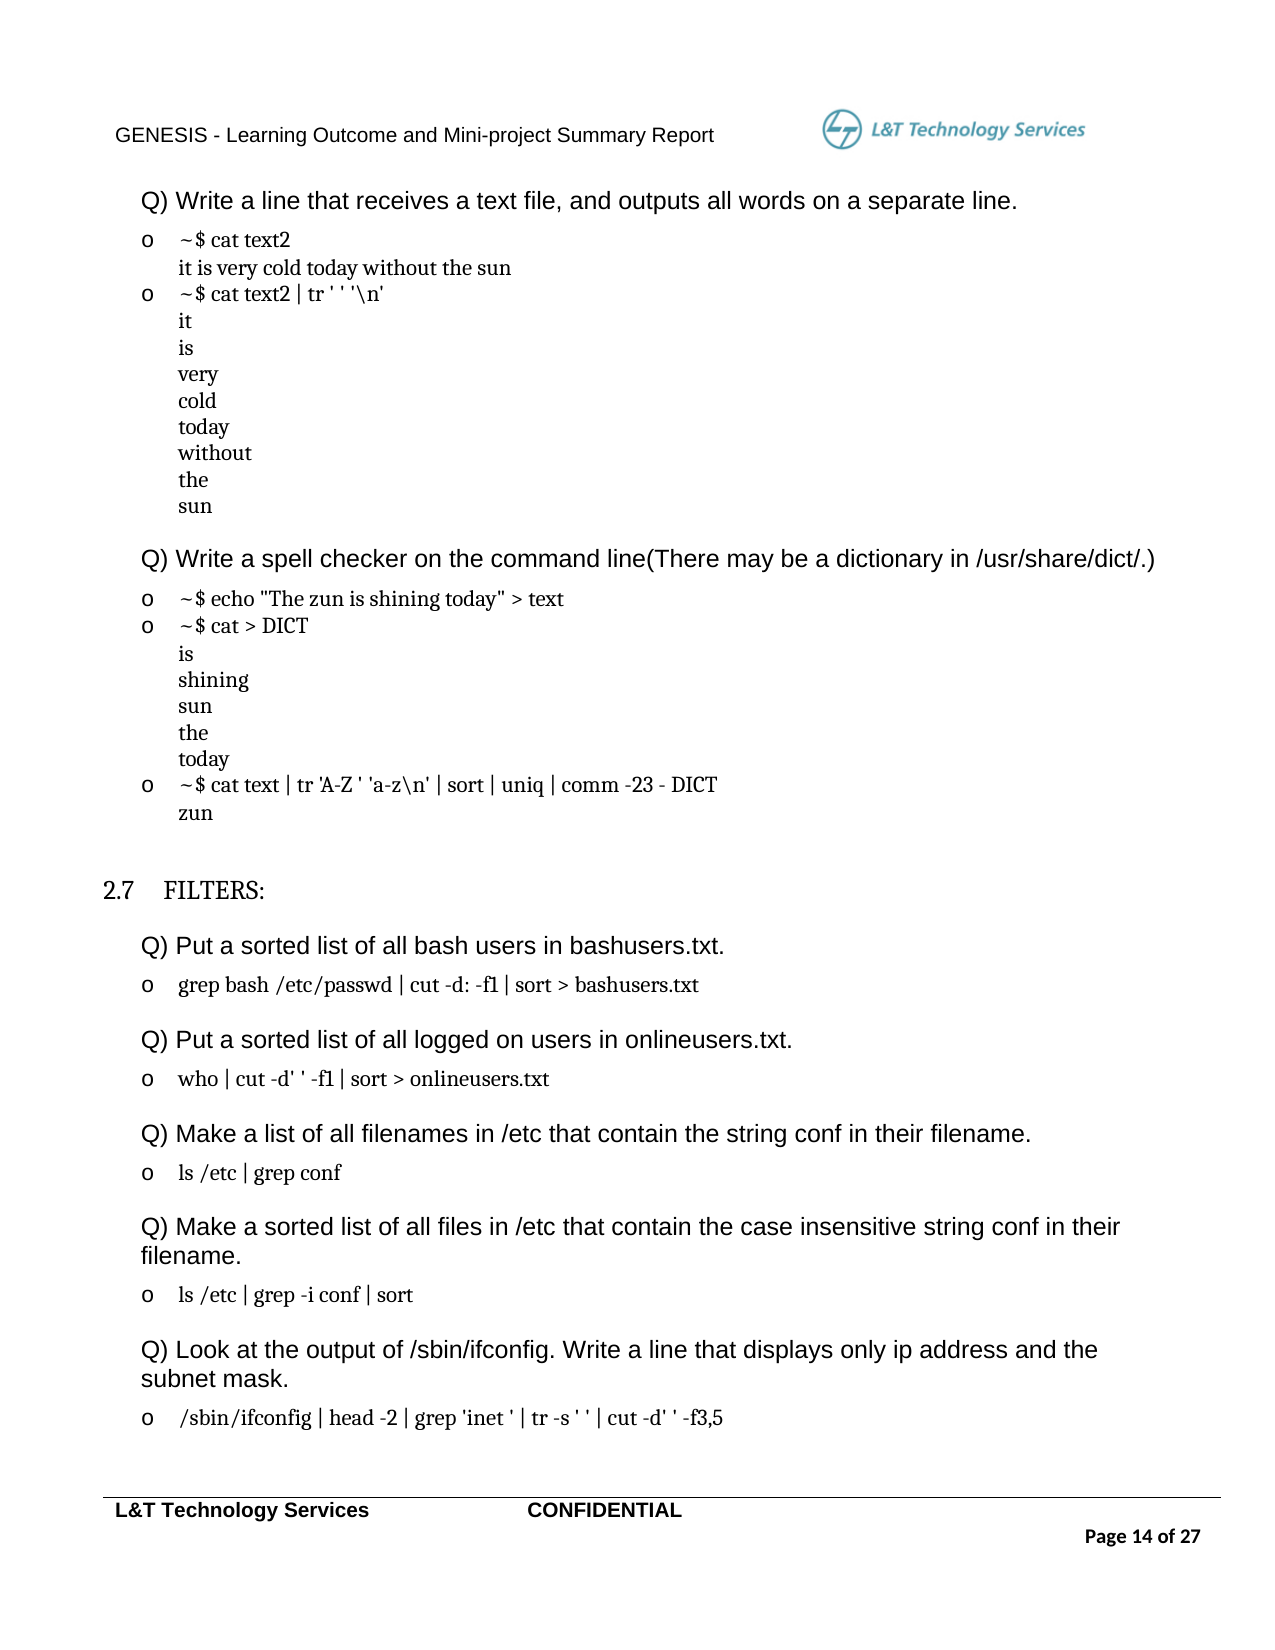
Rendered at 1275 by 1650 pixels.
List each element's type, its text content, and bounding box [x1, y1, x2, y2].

subtitle Q) Put a sorted list of all logged on users in onlineusers.txt. [103, 1025, 1162, 1053]
subtitle Q) Put a sorted list of all bash users in bashusers.txt. [103, 931, 1162, 960]
list ~$ cat text2 [141, 227, 1162, 254]
subtitle Q) Make a list of all filenames in /etc that contain the string conf in their filename. [103, 1118, 1162, 1147]
text very [178, 361, 1162, 387]
list ~$ cat text2 | tr ' ' '\n' [141, 281, 1162, 308]
subtitle Q) Write a spell checker on the command line(There may be a dictionary in /usr/share/dict/.) [141, 544, 1162, 573]
subtitle Q) Look at the output of /sbin/ifconfig. Write a line that displays only ip address and the subnet mask. [141, 1335, 1162, 1392]
text it [178, 308, 1162, 335]
list grep bash /etc/passwd | cut -d: -f1 | sort > bashusers.txt [141, 972, 1162, 1000]
subtitle Q) Write a line that receives a text file, and outputs all words on a separate line. [103, 186, 1162, 214]
text without [178, 440, 1162, 466]
subtitle Q) Make a sorted list of all files in /etc that contain the case insensitive string conf in their filename. [141, 1212, 1162, 1270]
list /sbin/ifconfig | head -2 | grep 'inet ' | tr -s ' ' | cut -d' ' -f3,5 [141, 1405, 1162, 1432]
text sun [178, 693, 1162, 719]
list ls /etc | grep conf [141, 1160, 1162, 1187]
text is [178, 335, 1162, 361]
list ls /etc | grep -i conf | sort [141, 1282, 1162, 1310]
text shining [178, 667, 1162, 693]
text sun [178, 493, 1162, 519]
subtitle FILTERS: [103, 875, 1162, 906]
list ~$ echo "The zun is shining today" > text [141, 585, 1162, 613]
list who | cut -d' ' -f1 | sort > onlineusers.txt [141, 1066, 1162, 1093]
list ~$ cat > DICT [141, 613, 1162, 640]
picture [820, 98, 1087, 162]
text the [178, 466, 1162, 493]
text today [178, 414, 1162, 440]
list ~$ cat text | tr 'A-Z ' 'a-z\n' | sort | uniq | comm -23 - DICT [141, 772, 1162, 800]
text it is very cold today without the sun [103, 254, 1162, 281]
text today [178, 746, 1162, 772]
text zun [103, 800, 1162, 826]
text cold [178, 387, 1162, 414]
text is [178, 640, 1162, 667]
text the [178, 719, 1162, 746]
